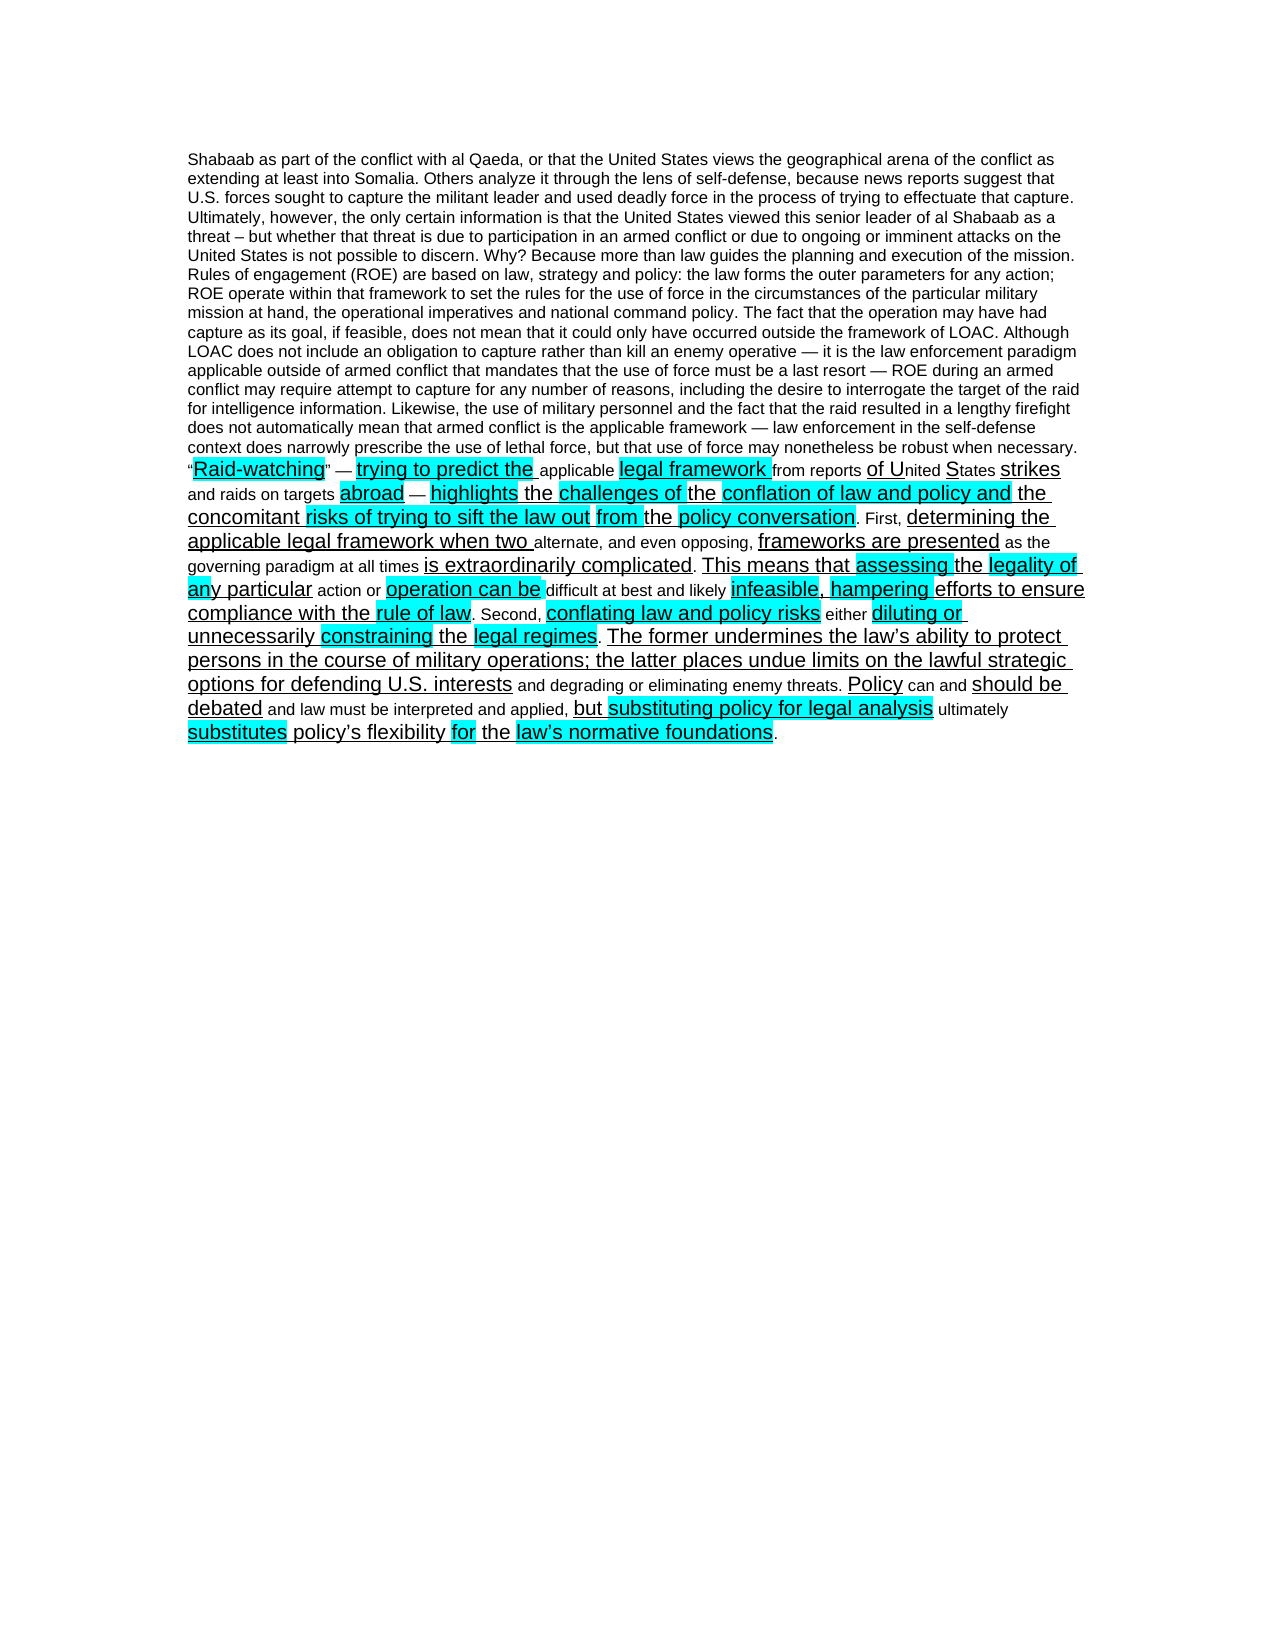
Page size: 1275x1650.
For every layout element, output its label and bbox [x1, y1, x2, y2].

text [187, 150, 1087, 744]
